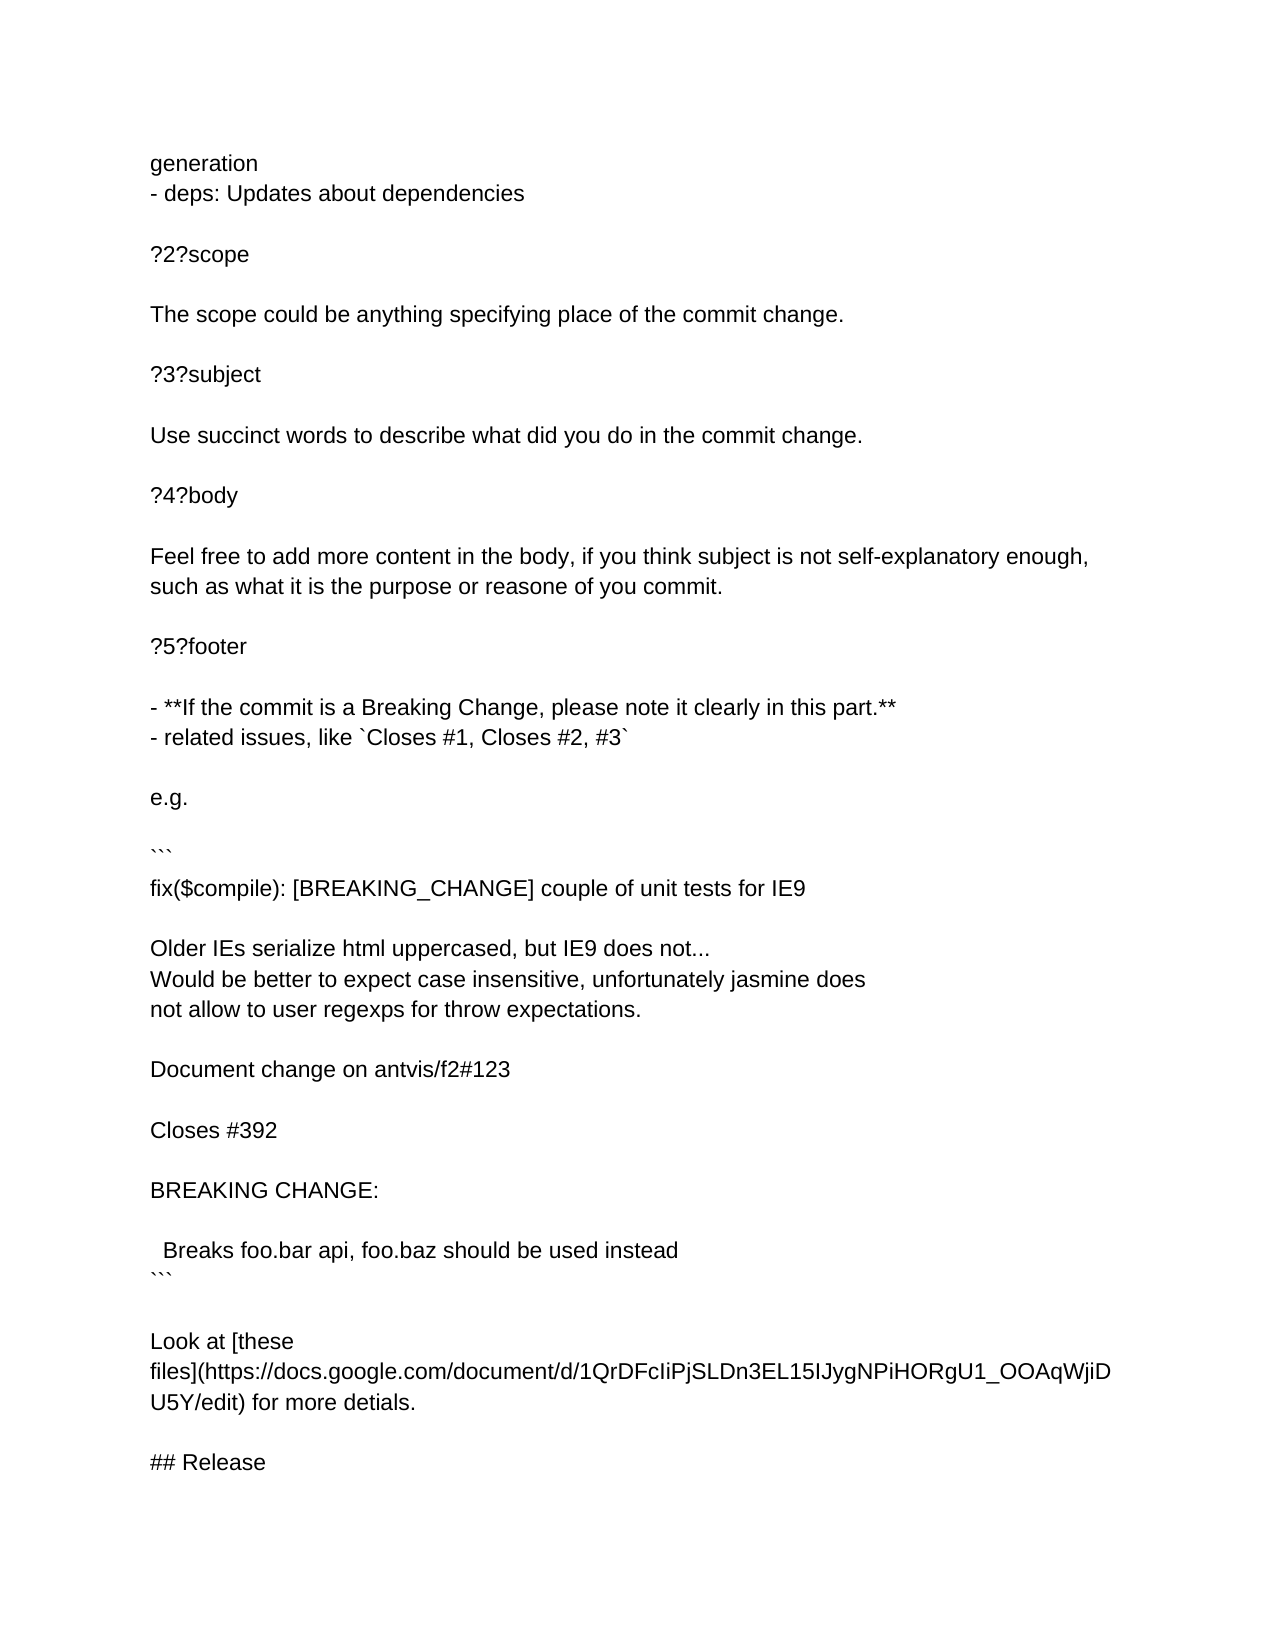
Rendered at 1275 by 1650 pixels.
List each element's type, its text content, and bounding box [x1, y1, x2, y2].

text ## Release [150, 1449, 1125, 1475]
text ``` [150, 845, 1125, 871]
text Use succinct words to describe what did you do in the commit change. [150, 422, 1125, 448]
text ?5?footer [150, 633, 1125, 660]
text Breaks foo.bar api, foo.baz should be used instead [150, 1237, 1125, 1264]
text Look at [these files](https://docs.google.com/document/d/1QrDFcIiPjSLDn3EL15IJygNPiHORgU1_OOAqWjiDU5Y/edit) for more detials. [150, 1328, 1125, 1415]
text - related issues, like `Closes #1, Closes #2, #3` [150, 724, 1125, 750]
text not allow to user regexps for throw expectations. [150, 996, 1125, 1022]
text - deps: Updates about dependencies [150, 180, 1125, 207]
text ?4?body [150, 482, 1125, 509]
text ?2?scope [150, 241, 1125, 267]
text ``` [150, 1268, 1125, 1294]
text e.g. [150, 784, 1125, 811]
text fix($compile): [BREAKING_CHANGE] couple of unit tests for IE9 [150, 875, 1125, 901]
text The scope could be anything specifying place of the commit change. [150, 301, 1125, 327]
text Document change on antvis/f2#123 [150, 1056, 1125, 1083]
text Older IEs serialize html uppercased, but IE9 does not... [150, 935, 1125, 962]
text BREAKING CHANGE: [150, 1177, 1125, 1203]
text ?3?subject [150, 361, 1125, 388]
text Feel free to add more content in the body, if you think subject is not self-explanatory enough, such as what it is the purpose or reasone of you commit. [150, 543, 1125, 599]
text - **If the commit is a Breaking Change, please note it clearly in this part.** [150, 694, 1125, 720]
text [150, 150, 1125, 176]
text Would be better to expect case insensitive, unfortunately jasmine does [150, 966, 1125, 992]
text Closes #392 [150, 1117, 1125, 1143]
